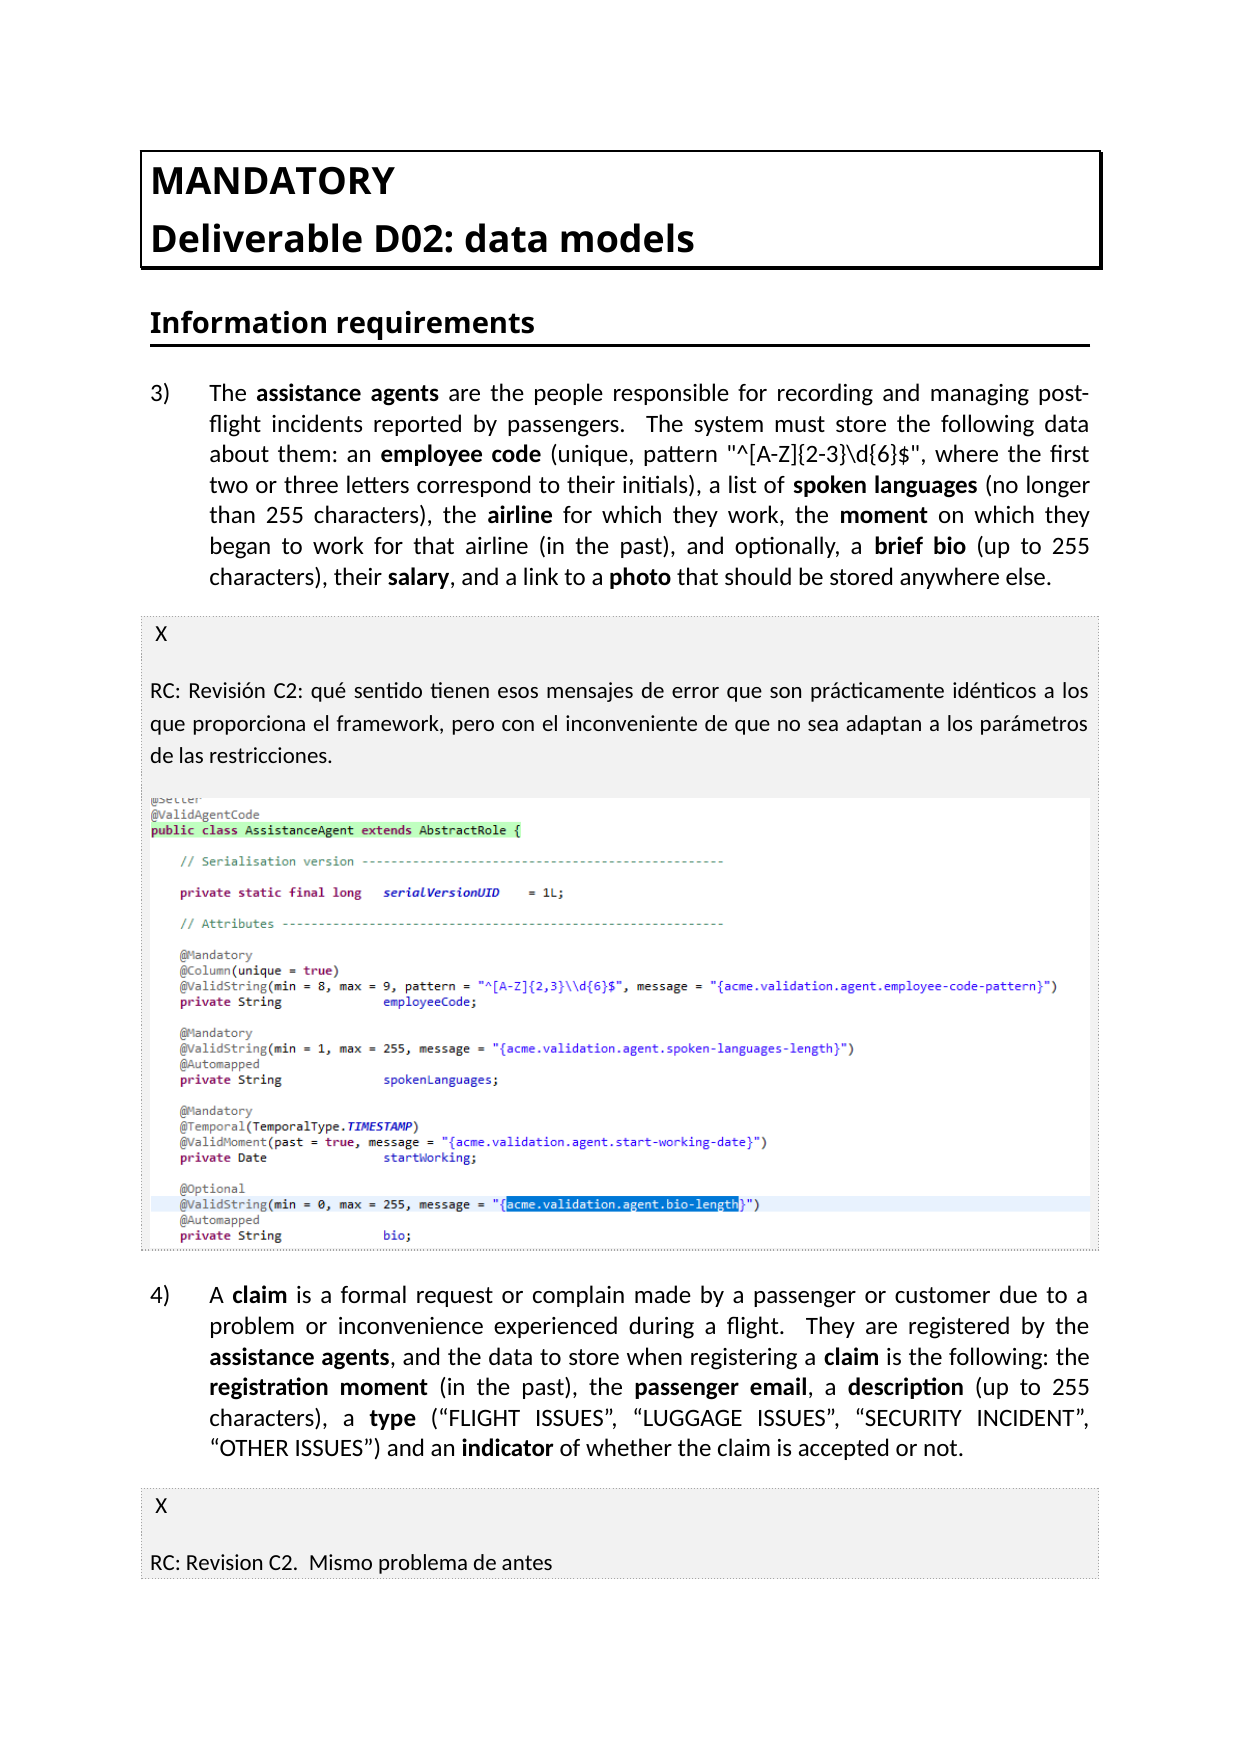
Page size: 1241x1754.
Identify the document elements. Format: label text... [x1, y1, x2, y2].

text RC: Revisión C2: qué sentido tienen esos mensajes de error que son prácticamente idénticos a los que proporciona el framework, pero con el inconveniente de que no sea adaptan a los parámetros de las restricciones. [141, 673, 1099, 769]
text The assistance agents are the people responsible for recording and managing post-flight incidents reported by passengers. The system must store the following data about them: an employee code (unique, pattern "^[A-Z]{2-3}\d{6}$", where the first two or three letters correspond to their initials), a list of spoken languages (no longer than 255 characters), the airline for which they work, the moment on which they began to work for that airline (in the past), and optionally, a brief bio (up to 255 characters), their salary, and a link to a photo that should be stored anywhere else. [150, 377, 1090, 591]
text A claim is a formal request or complain made by a passenger or customer due to a problem or inconvenience experienced during a flight. They are registered by the assistance agents, and the data to store when registering a claim is the following: the registration moment (in the past), the passenger email, a description (up to 255 characters), a type (“FLIGHT ISSUES”, “LUGGAGE ISSUES”, “SECURITY INCIDENT”, “OTHER ISSUES”) and an indicator of whether the claim is accepted or not. [150, 1280, 1090, 1463]
subtitle Information requirements [150, 303, 1090, 344]
picture [150, 798, 1091, 1248]
text RC: Revision C2. Mismo problema de antes [141, 1545, 1099, 1579]
subtitle MANDATORY Deliverable D02: data models [142, 152, 1099, 266]
